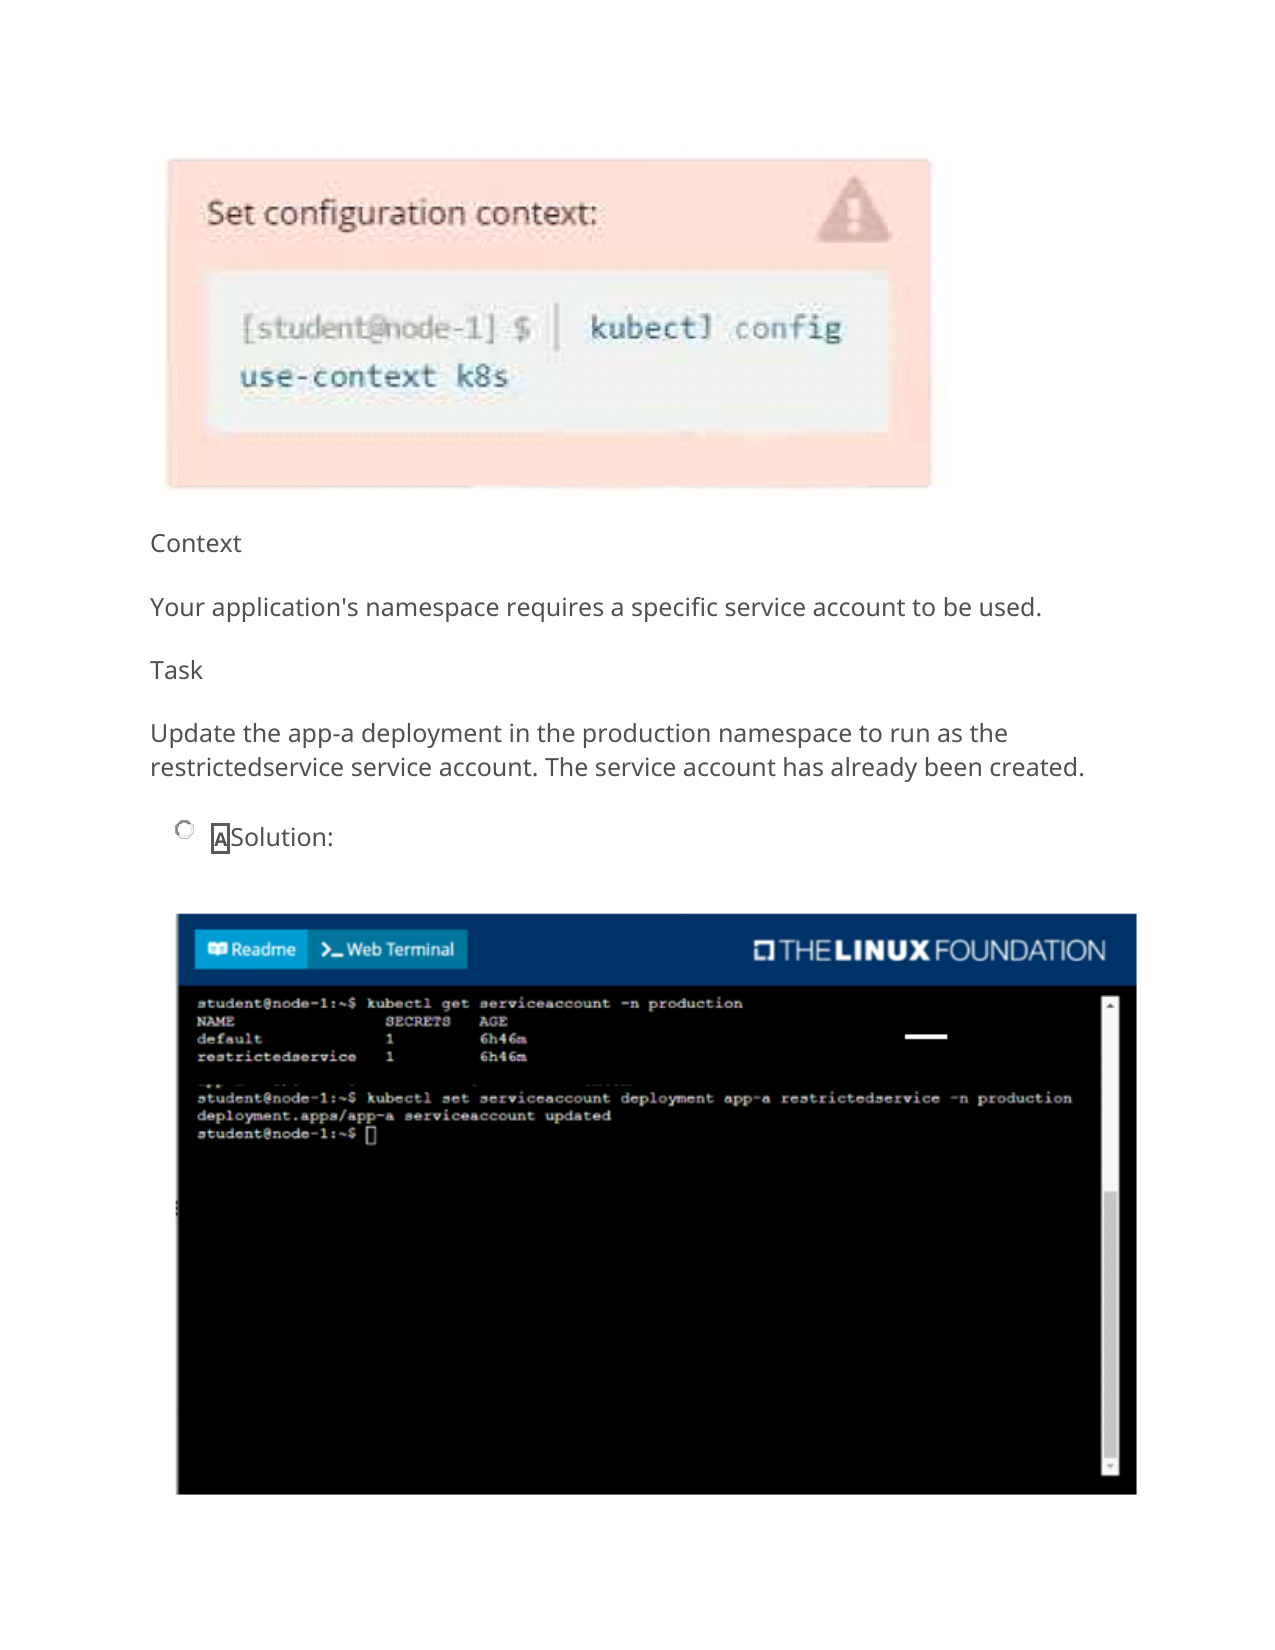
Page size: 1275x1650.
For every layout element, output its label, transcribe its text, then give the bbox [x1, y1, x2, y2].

picture [173, 911, 1139, 1498]
text Update the app-a deployment in the production namespace to run as the restrictedservice service account. The service account has already been created. [150, 716, 1125, 784]
text ASolution: [173, 813, 1125, 882]
text Context [150, 526, 1125, 560]
text Task [150, 652, 1125, 687]
picture [150, 150, 949, 497]
text Your application's namespace requires a specific service account to be used. [150, 589, 1125, 623]
